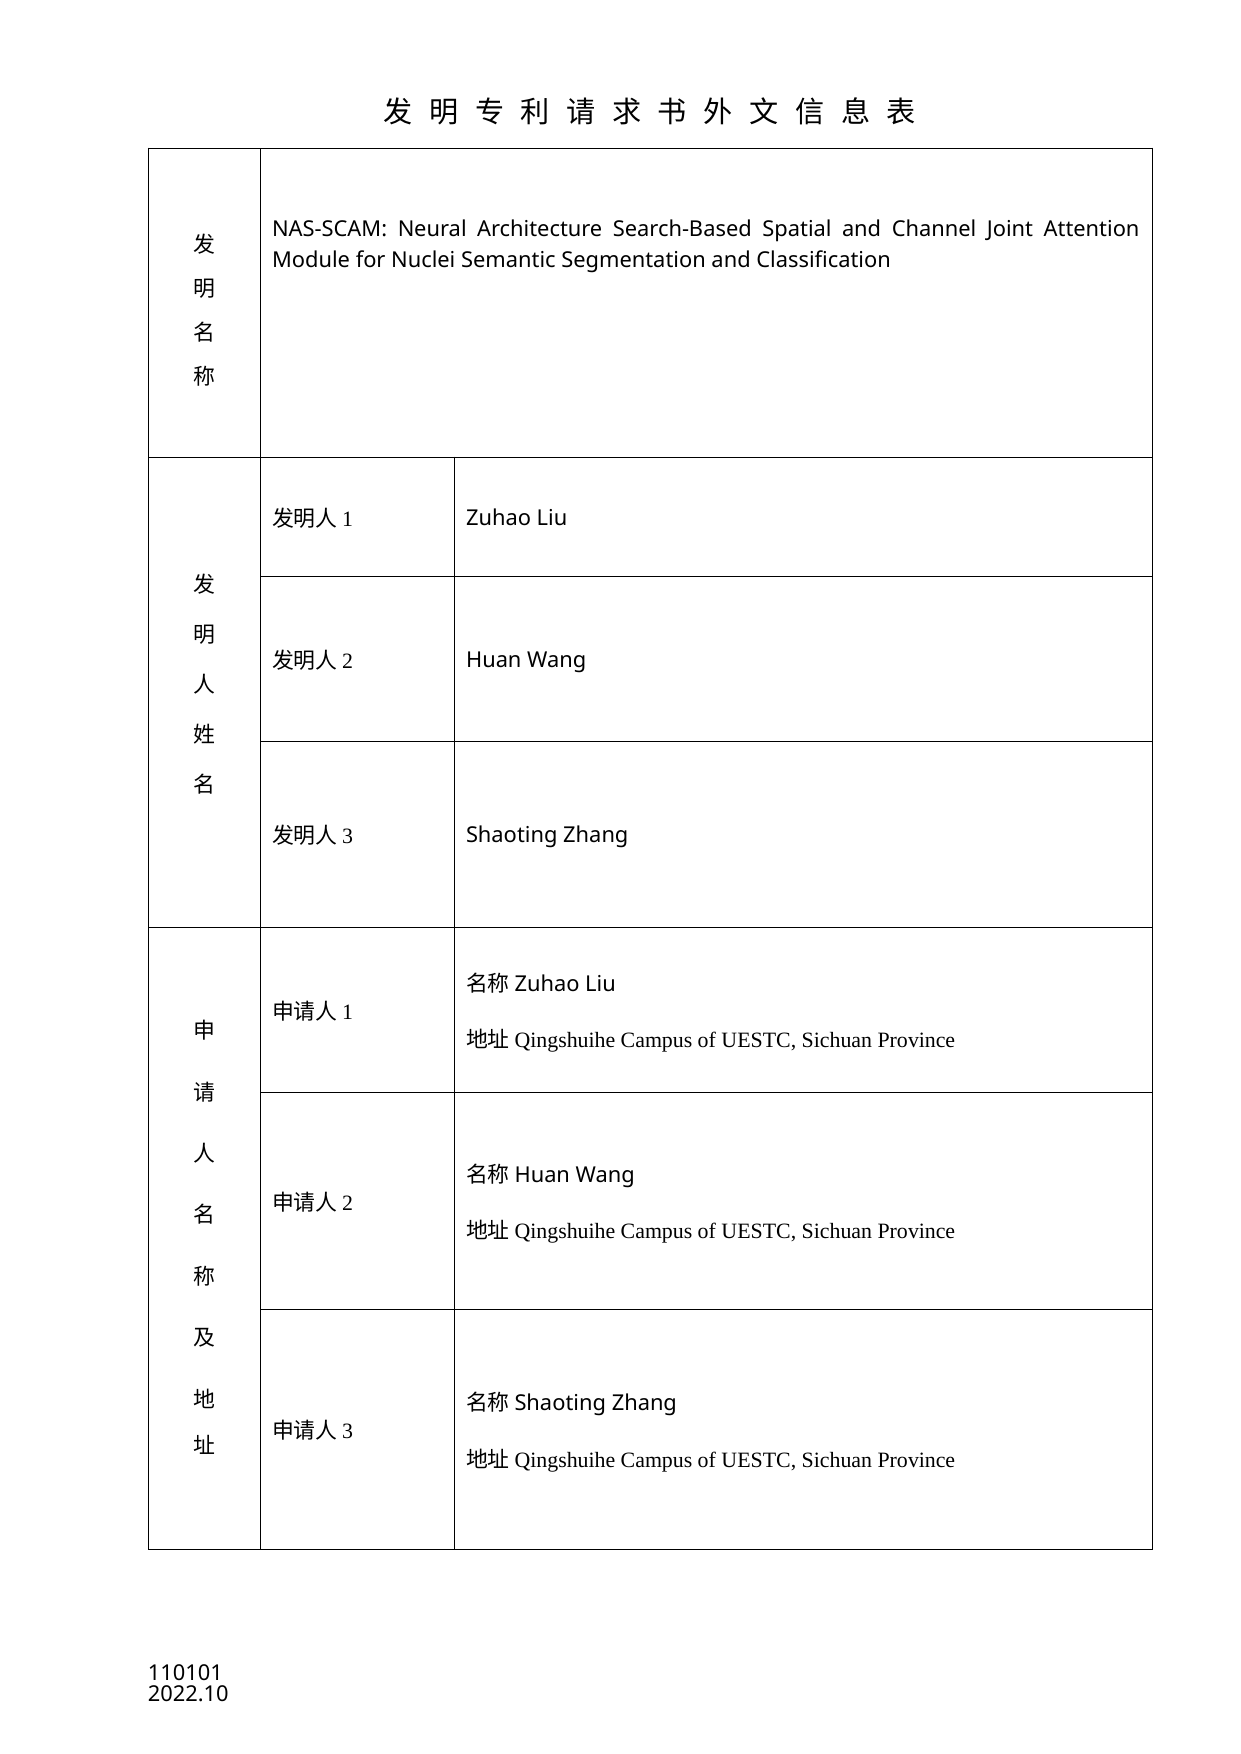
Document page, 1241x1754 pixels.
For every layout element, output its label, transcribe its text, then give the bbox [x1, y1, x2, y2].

table_cell 申 请 人 名 称 及 地 址 [149, 928, 260, 1549]
table_cell Shaoting Zhang [455, 742, 1152, 927]
table_cell 发明人2 [261, 577, 454, 741]
table_cell Huan Wang [455, 577, 1152, 741]
table_cell Zuhao Liu [455, 458, 1152, 576]
table_header 发 明 名 称 [149, 149, 260, 457]
table_cell 发 明 人 姓 名 [149, 458, 260, 927]
table_cell 发明人1 [261, 458, 454, 576]
table_cell 申请人2 [261, 1093, 454, 1309]
table_cell 申请人1 [261, 928, 454, 1092]
table_cell 名称 Shaoting Zhang 地址 Qingshuihe Campus of UESTC, Sichuan Province [455, 1310, 1152, 1549]
table_cell 名称 Huan Wang 地址 Qingshuihe Campus of UESTC, Sichuan Province [455, 1093, 1152, 1309]
table_cell 申请人3 [261, 1310, 454, 1549]
table_header NAS-SCAM: Neural Architecture Search-Based Spatial and Channel Joint Attention Module for Nuclei Semantic Segmentation and Classification [261, 149, 1152, 457]
table_cell 发明人3 [261, 742, 454, 927]
table_cell 名称 Zuhao Liu 地址 Qingshuihe Campus of UESTC, Sichuan Province [455, 928, 1152, 1092]
